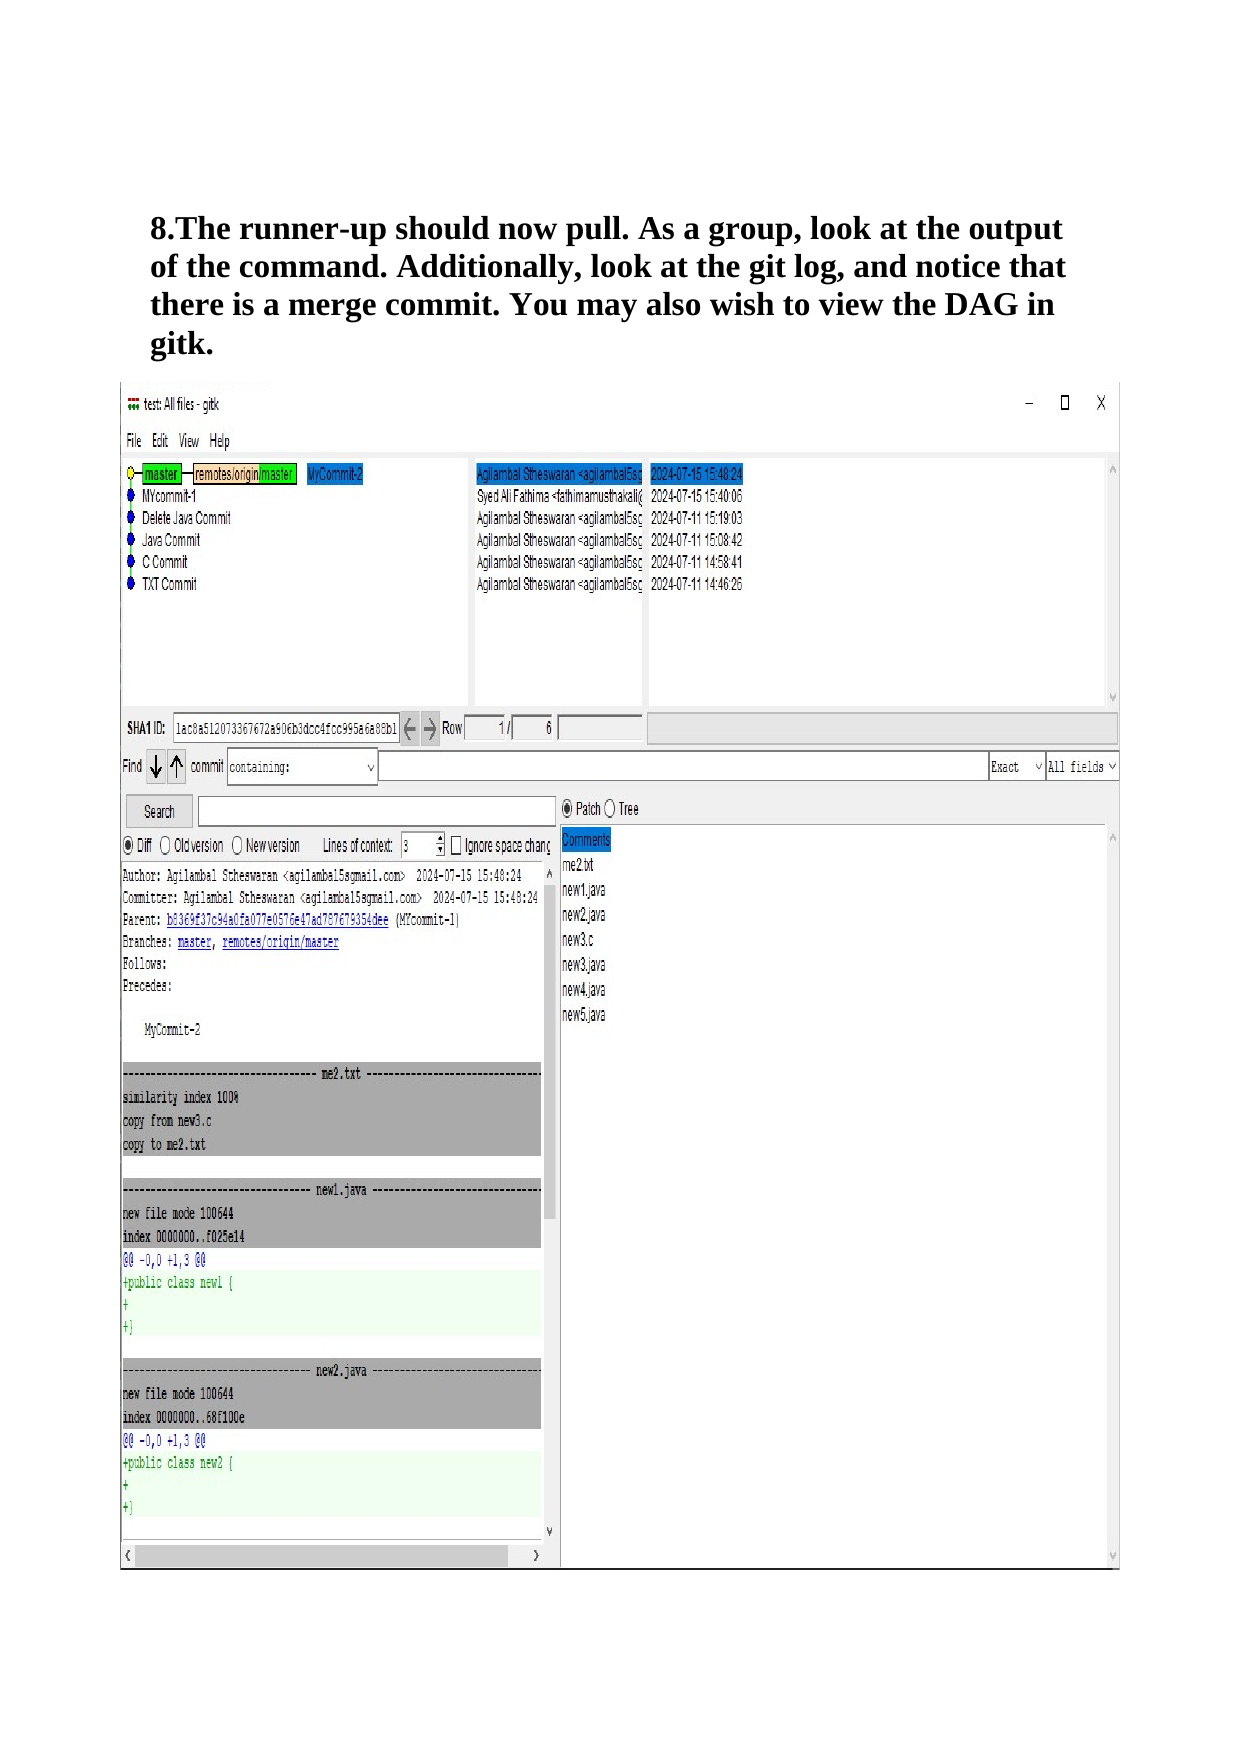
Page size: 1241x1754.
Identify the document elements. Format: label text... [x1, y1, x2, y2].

text 8.The runner-up should now pull. As a group, look at the output of the command. Additionally, look at the git log, and notice that there is a merge commit. You may also wish to view the DAG in gitk. [150, 208, 1090, 361]
picture [120, 382, 1120, 1570]
